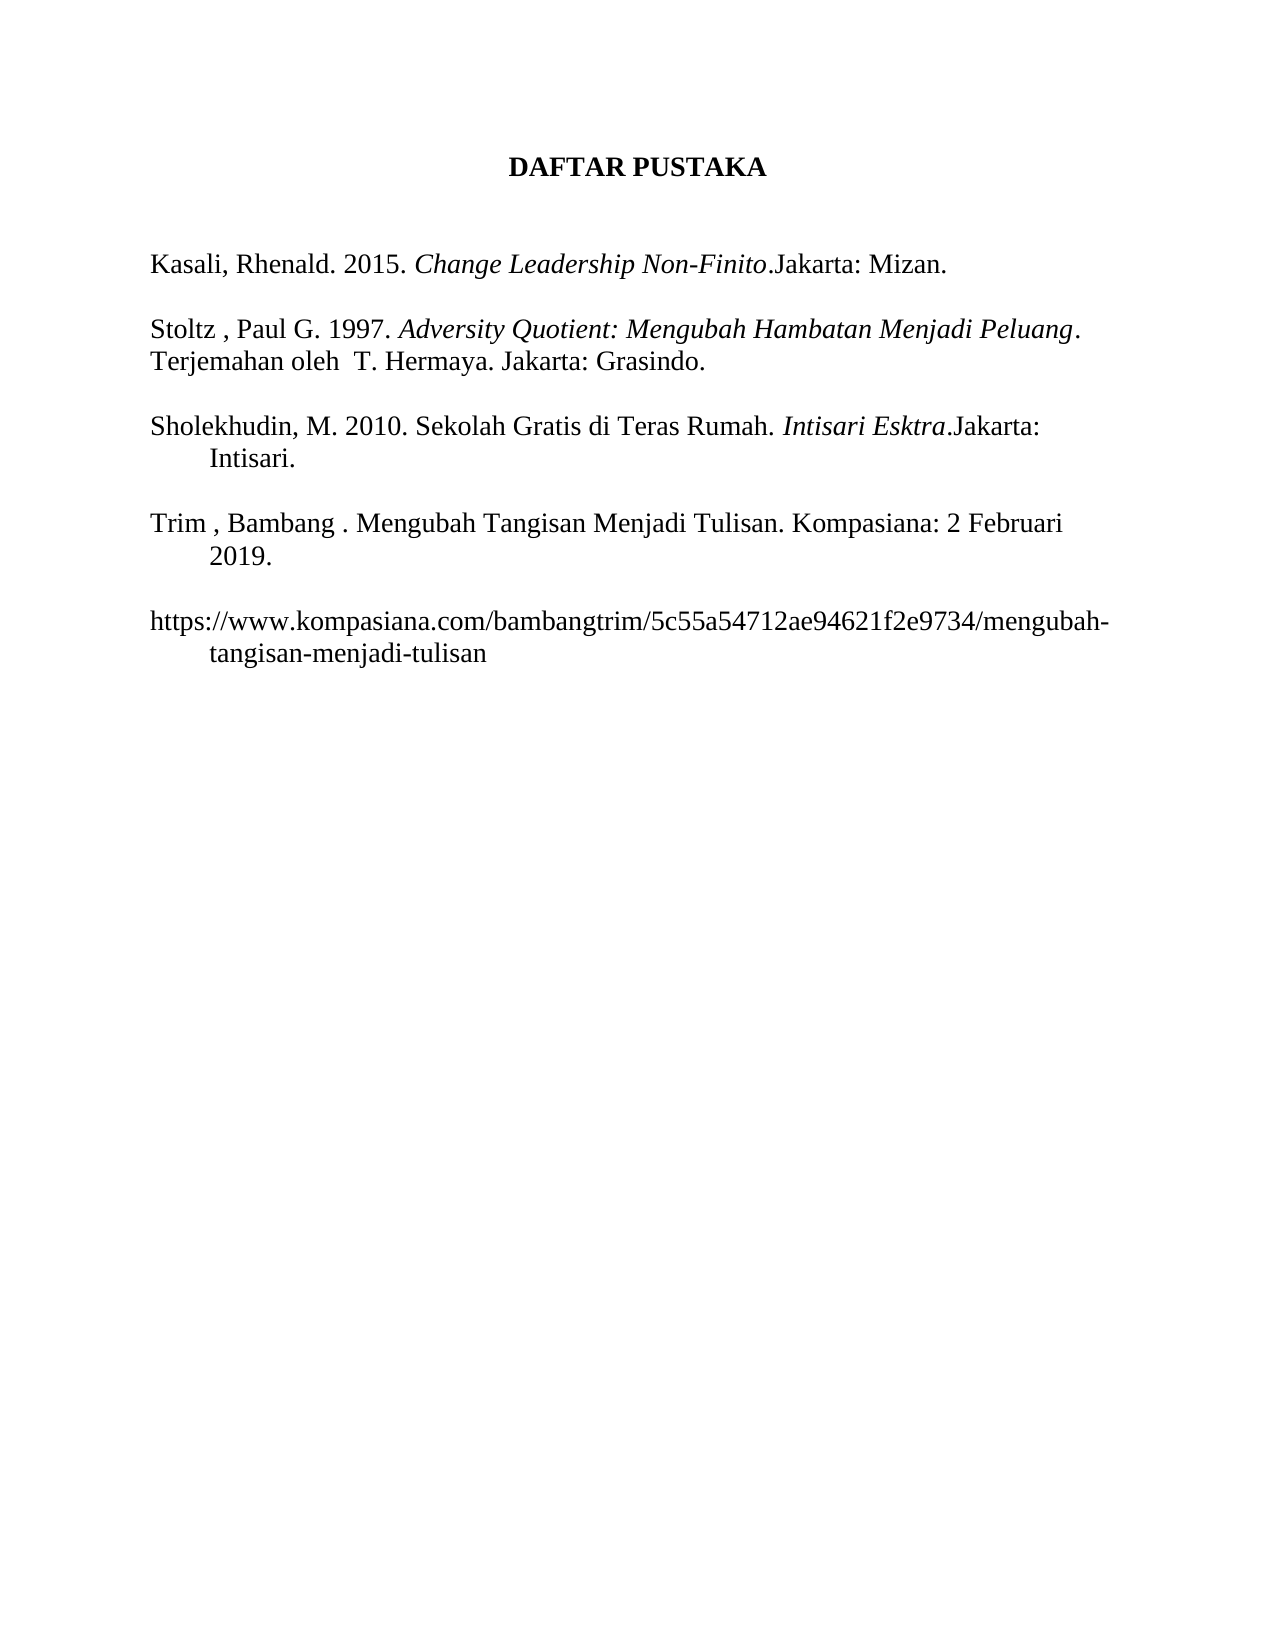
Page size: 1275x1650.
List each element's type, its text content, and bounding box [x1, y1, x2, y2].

text Stoltz , Paul G. 1997. Adversity Quotient: Mengubah Hambatan Menjadi Peluang. [150, 312, 1125, 344]
text Terjemahan oleh T. Hermaya. Jakarta: Grasindo. [150, 344, 1125, 377]
text Sholekhudin, M. 2010. Sekolah Gratis di Teras Rumah. Intisari Esktra.Jakarta: Intisari. [150, 409, 1125, 474]
text Trim , Bambang . Mengubah Tangisan Menjadi Tulisan. Kompasiana: 2 Februari 2019. [150, 506, 1125, 571]
text DAFTAR PUSTAKA [150, 150, 1125, 182]
text Kasali, Rhenald. 2015. Change Leadership Non-Finito.Jakarta: Mizan. [150, 247, 1125, 279]
text https://www.kompasiana.com/bambangtrim/5c55a54712ae94621f2e9734/mengubah-tangisan-menjadi-tulisan [150, 603, 1125, 668]
